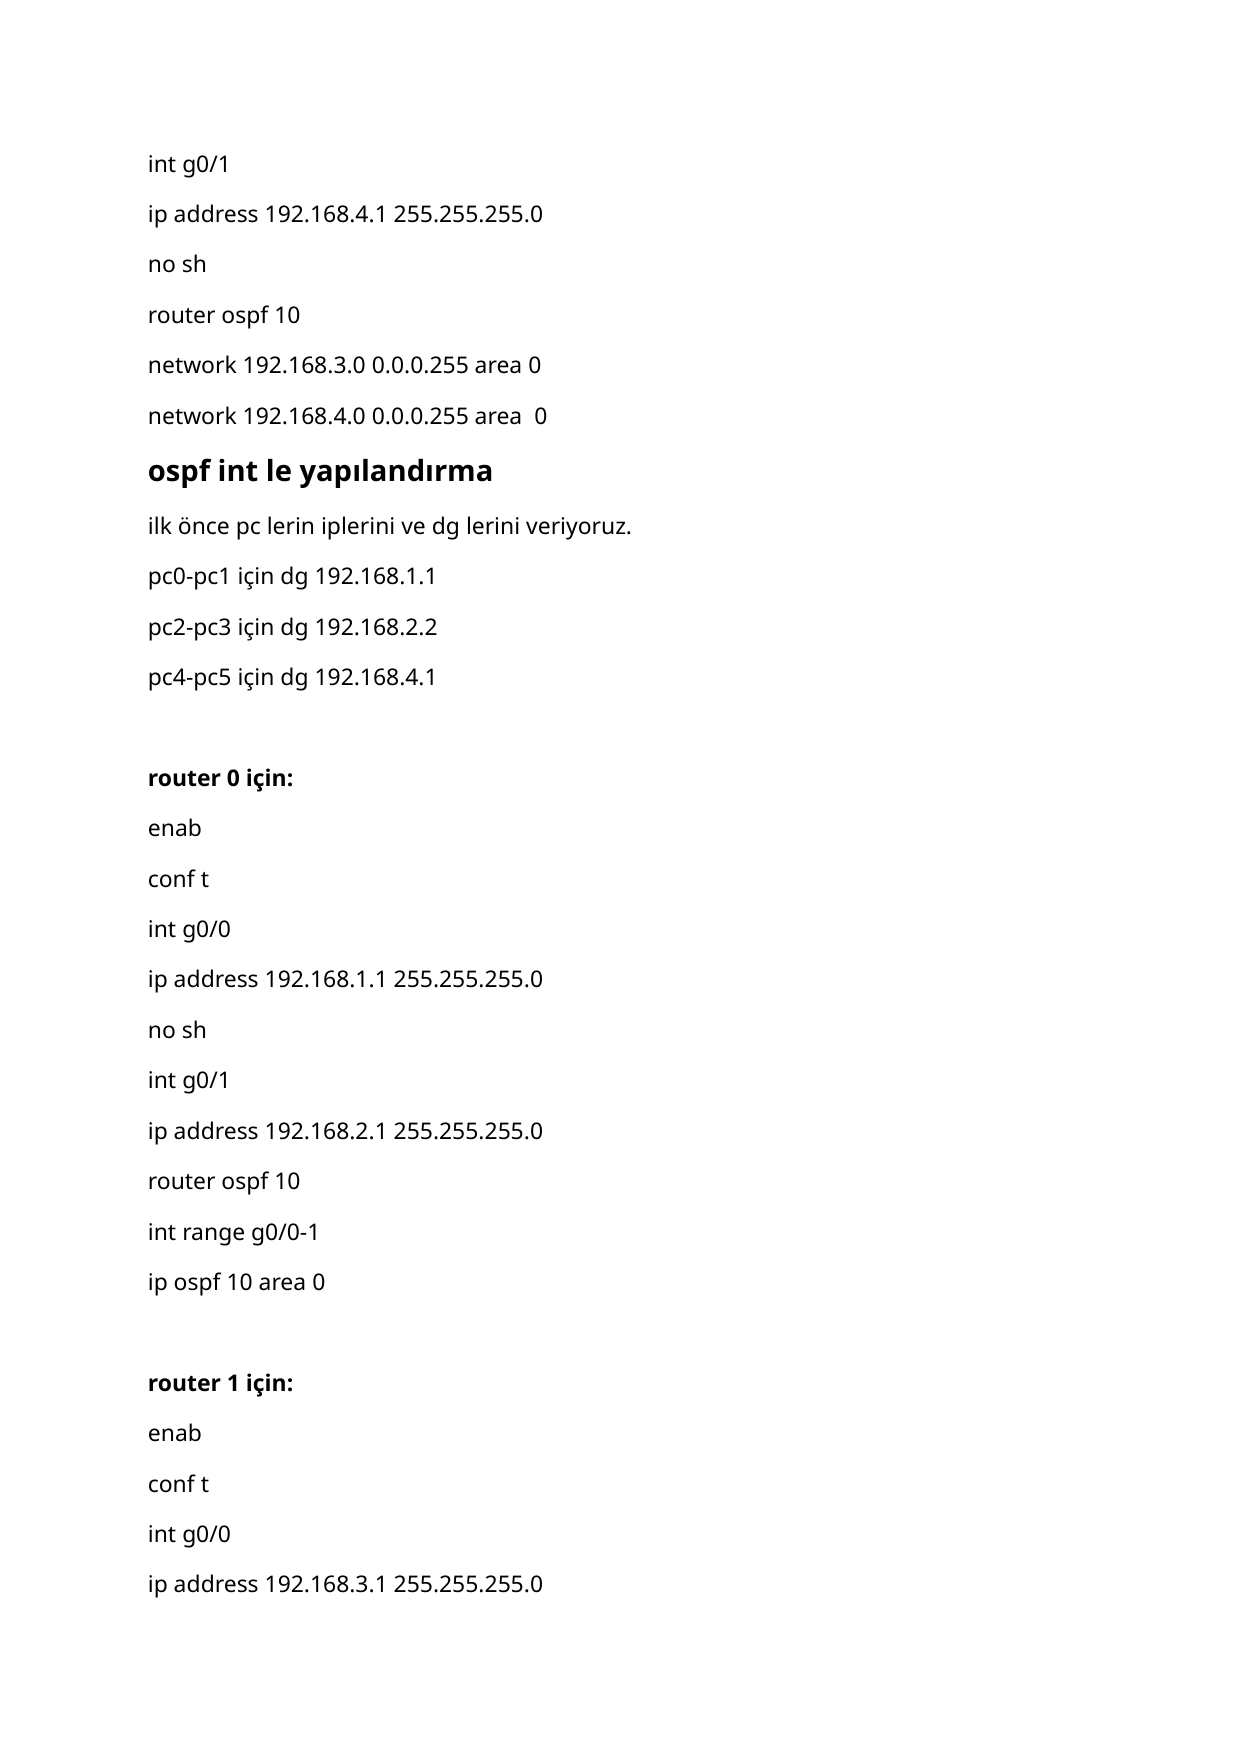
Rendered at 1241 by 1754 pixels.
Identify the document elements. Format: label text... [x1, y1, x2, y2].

text ilk önce pc lerin iplerini ve dg lerini veriyoruz. [148, 509, 1093, 541]
text pc0-pc1 için dg 192.168.1.1 [148, 560, 1093, 591]
text int range g0/0-1 [148, 1215, 1093, 1247]
text enab [148, 1417, 1093, 1448]
text enab [148, 812, 1093, 843]
text conf t [148, 1467, 1093, 1499]
text no sh [148, 1014, 1093, 1045]
text ip address 192.168.3.1 255.255.255.0 [148, 1568, 1093, 1599]
text conf t [148, 862, 1093, 894]
text network 192.168.3.0 0.0.0.255 area 0 [148, 349, 1093, 381]
text int g0/1 [148, 148, 1093, 179]
text ip ospf 10 area 0 [148, 1266, 1093, 1297]
text pc2-pc3 için dg 192.168.2.2 [148, 610, 1093, 642]
text int g0/1 [148, 1064, 1093, 1095]
text ip address 192.168.2.1 255.255.255.0 [148, 1114, 1093, 1146]
text ip address 192.168.4.1 255.255.255.0 [148, 198, 1093, 229]
text router ospf 10 [148, 299, 1093, 330]
text int g0/0 [148, 913, 1093, 944]
text no sh [148, 248, 1093, 280]
text network 192.168.4.0 0.0.0.255 area 0 [148, 400, 1093, 431]
text ospf int le yapılandırma [148, 450, 1093, 490]
text router 1 için: [148, 1367, 1093, 1398]
text pc4-pc5 için dg 192.168.4.1 [148, 661, 1093, 692]
text ip address 192.168.1.1 255.255.255.0 [148, 963, 1093, 994]
text router ospf 10 [148, 1165, 1093, 1196]
text int g0/0 [148, 1518, 1093, 1549]
text router 0 için: [148, 762, 1093, 793]
